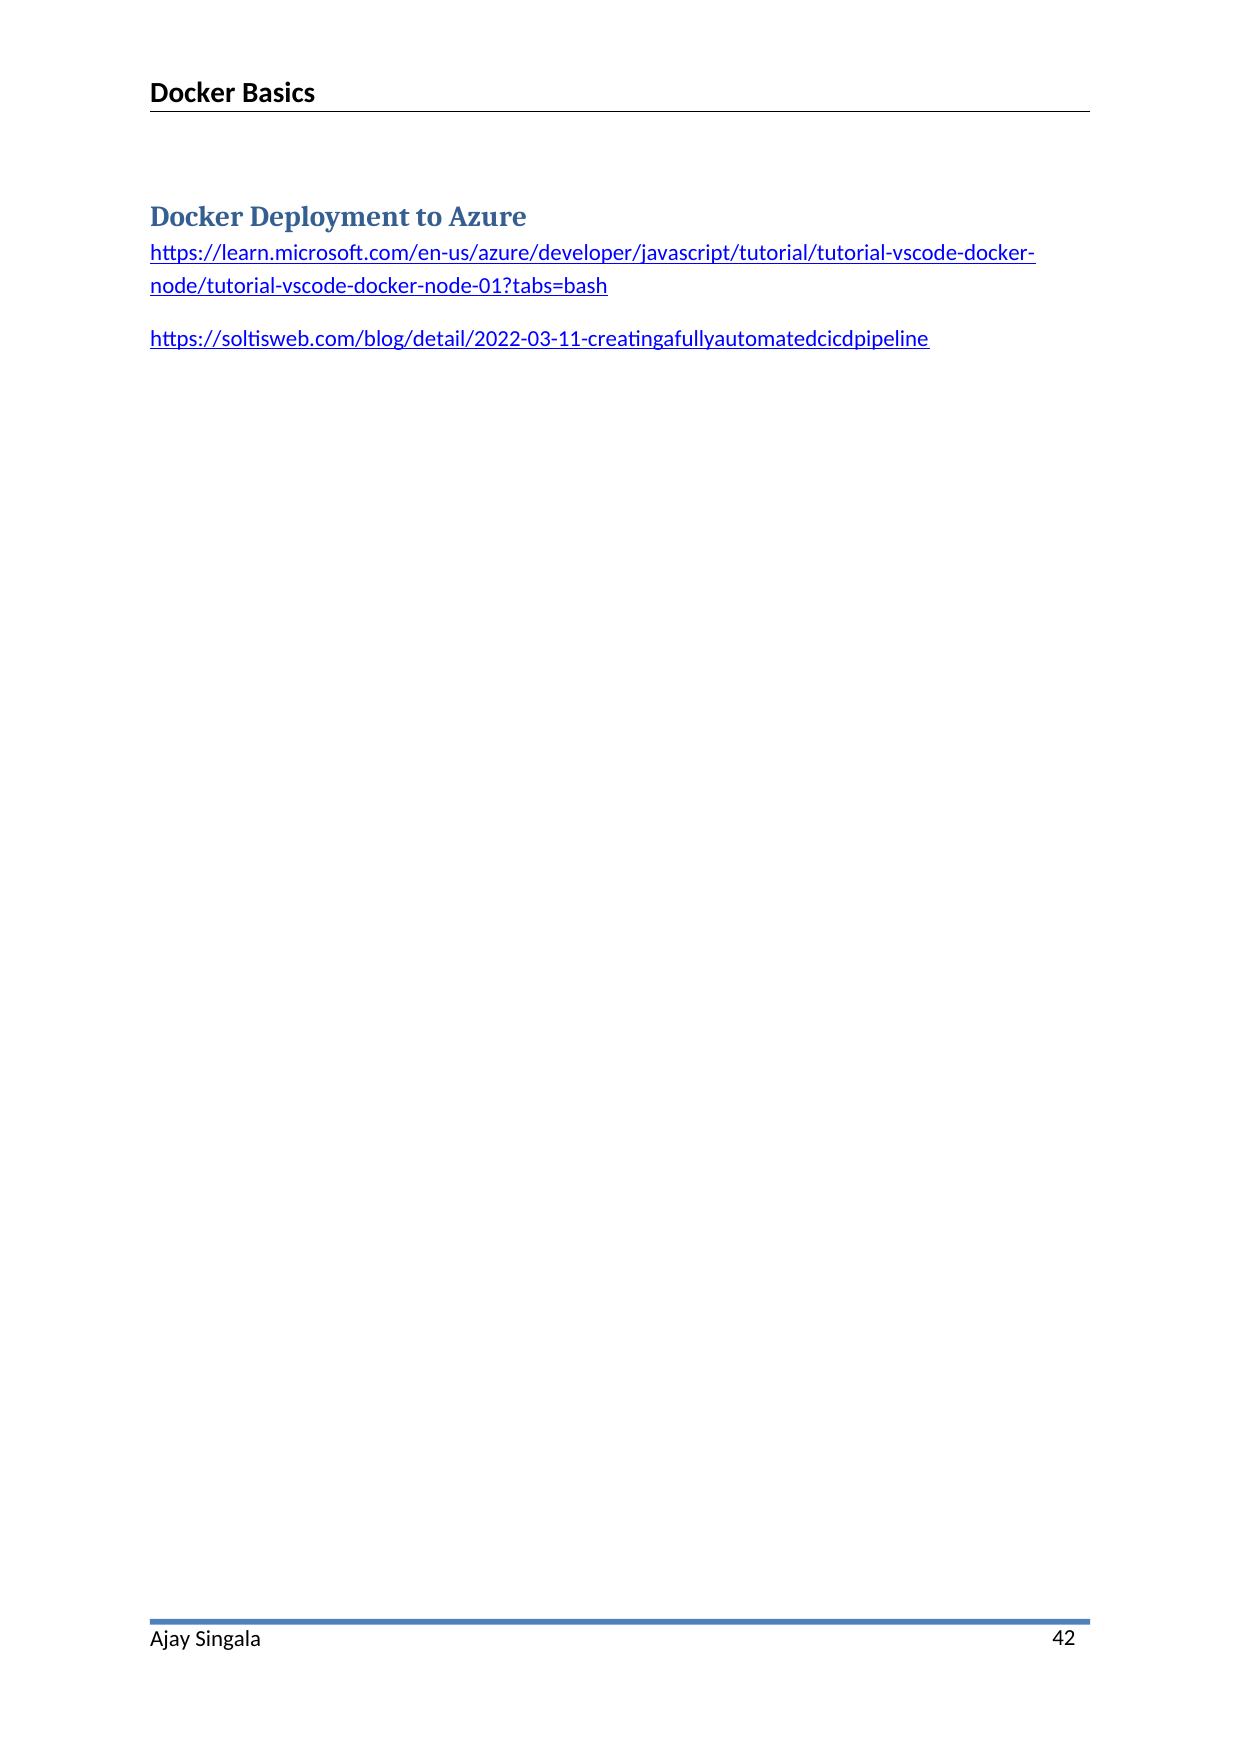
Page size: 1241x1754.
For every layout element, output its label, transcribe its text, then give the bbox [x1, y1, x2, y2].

text https://learn.microsoft.com/en-us/azure/developer/javascript/tutorial/tutorial-vscode-docker-node/tutorial-vscode-docker-node-01?tabs=bash [150, 238, 1090, 299]
text https://soltisweb.com/blog/detail/2022-03-11-creatingafullyautomatedcicdpipeline [150, 324, 1090, 352]
subtitle Docker Deployment to Azure [150, 200, 1090, 233]
